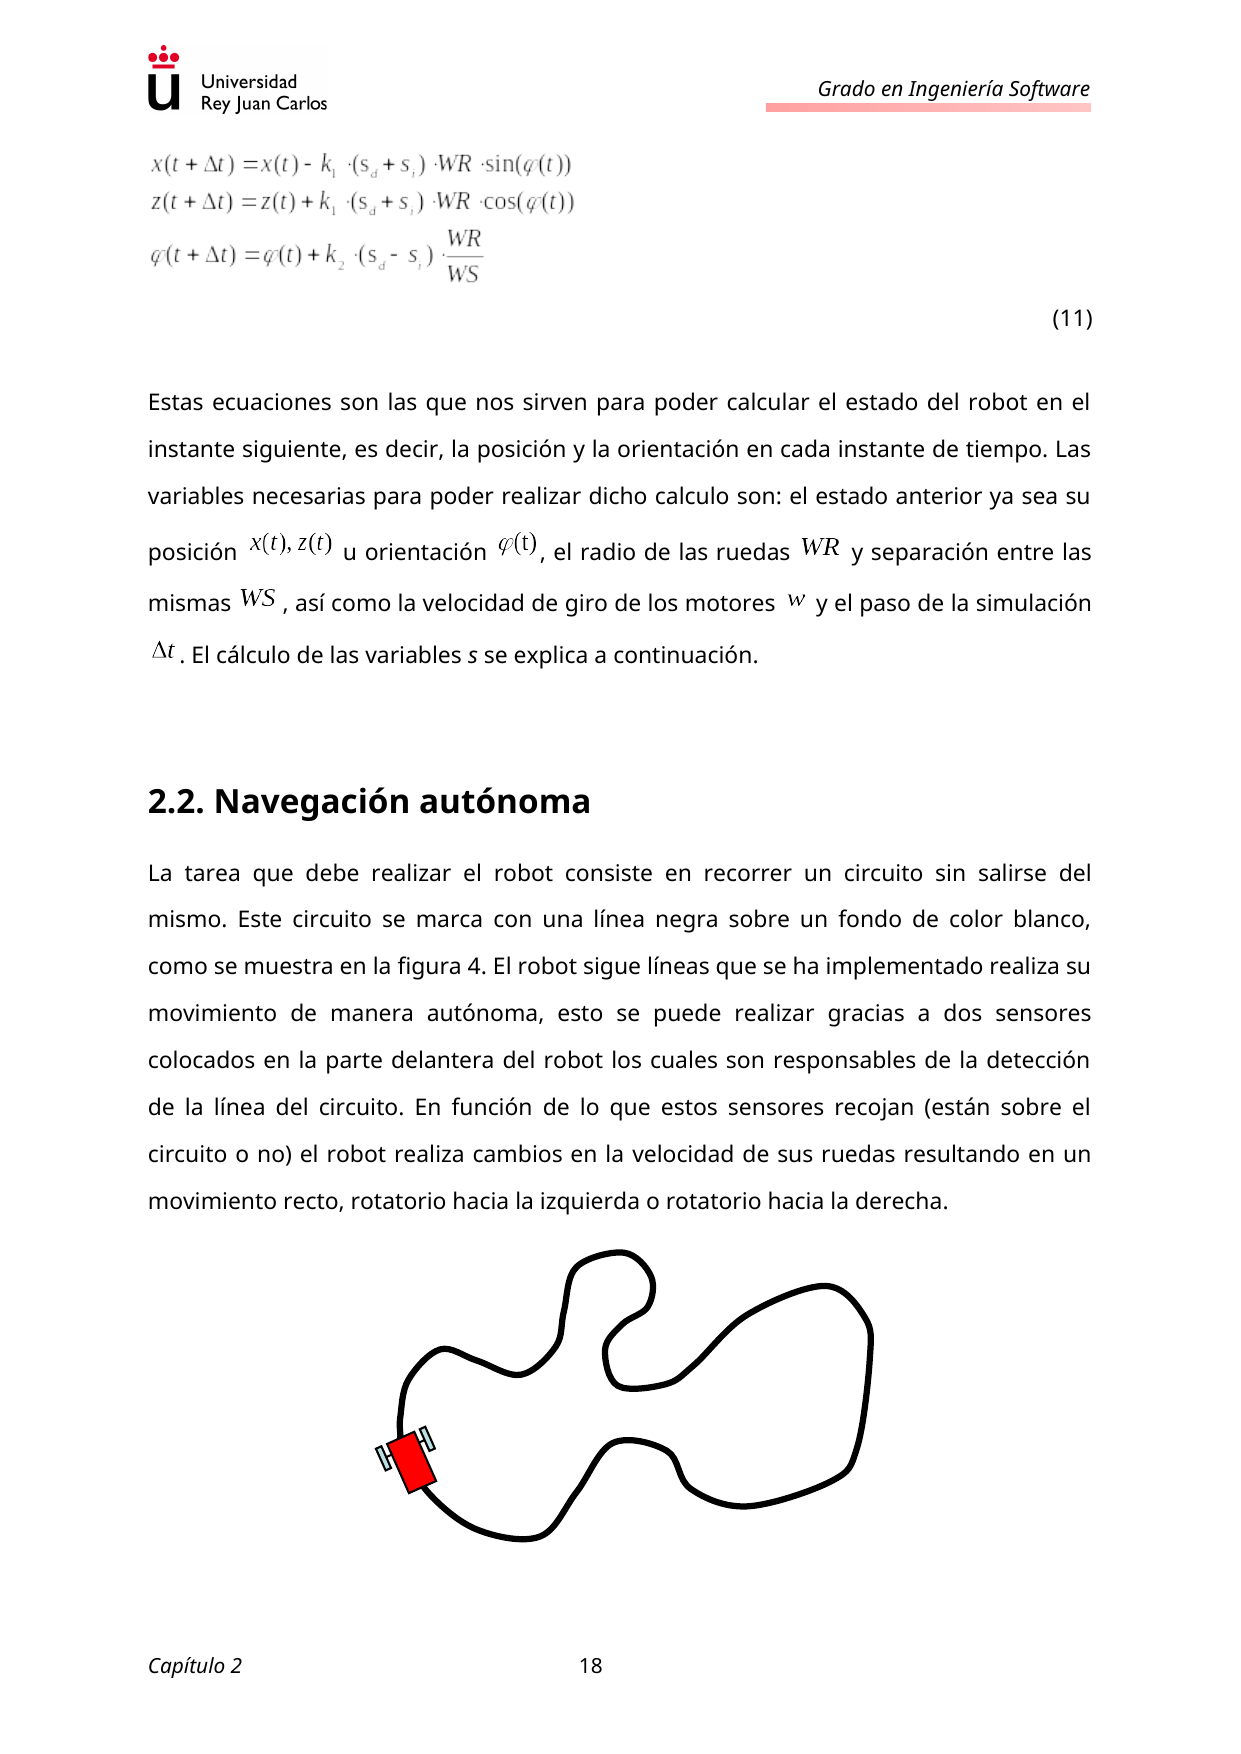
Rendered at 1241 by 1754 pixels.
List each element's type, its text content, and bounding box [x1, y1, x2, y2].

text Estas ecuaciones son las que nos sirven para poder calcular el estado del robot en el instante siguiente, es decir, la posición y la orientación en cada instante de tiempo. Las variables necesarias para poder realizar dicho calculo son: el estado anterior ya sea su posición u orientación , el radio de las ruedas y separación entre las mismas , así como la velocidad de giro de los motores y el paso de la simulación . El cálculo de las variables s se explica a continuación. [148, 386, 1092, 670]
text (11) [148, 148, 1092, 333]
picture [148, 45, 327, 114]
text La tarea que debe realizar el robot consiste en recorrer un circuito sin salirse del mismo. Este circuito se marca con una línea negra sobre un fondo de color blanco, como se muestra en la figura 4. El robot sigue líneas que se ha implementado realiza su movimiento de manera autónoma, esto se puede realizar gracias a dos sensores colocados en la parte delantera del robot los cuales son responsables de la detección de la línea del circuito. En función de lo que estos sensores recojan (están sobre el circuito o no) el robot realiza cambios en la velocidad de sus ruedas resultando en un movimiento recto, rotatorio hacia la izquierda o rotatorio hacia la derecha. [148, 856, 1092, 1216]
text 2.2. Navegación autónoma [148, 778, 1092, 824]
